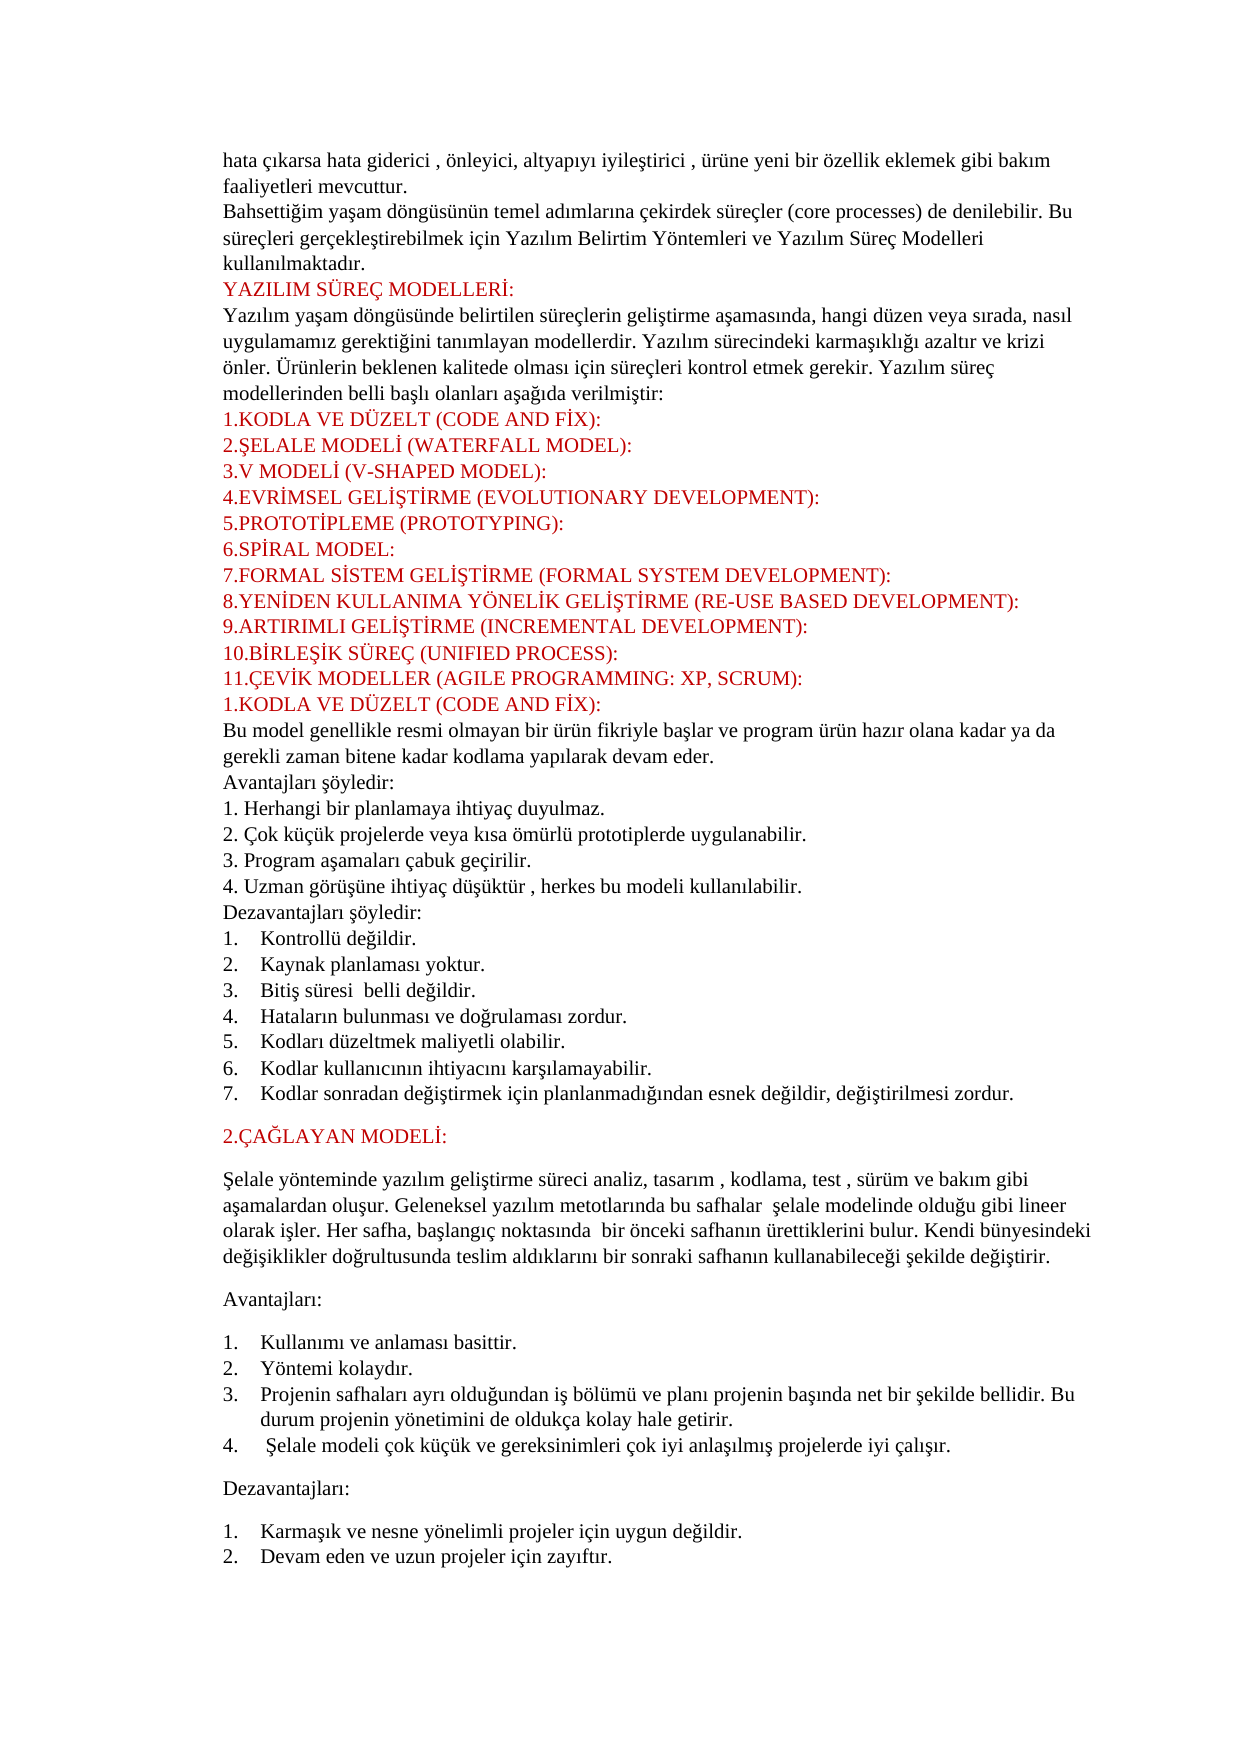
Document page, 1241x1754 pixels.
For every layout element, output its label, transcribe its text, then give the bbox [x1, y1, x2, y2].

list Hataların bulunması ve doğrulaması zordur. [223, 1003, 1093, 1028]
list Şelale modeli çok küçük ve gereksinimleri çok iyi anlaşılmış projelerde iyi çalışır. [223, 1433, 1093, 1457]
list YAZILIM SÜREÇ MODELLERİ: [223, 277, 1093, 301]
list 3. Program aşamaları çabuk geçirilir. [223, 848, 1093, 872]
list Kaynak planlaması yoktur. [223, 952, 1093, 976]
list 2.ŞELALE MODELİ (WATERFALL MODEL): [223, 433, 1093, 457]
list Kodları düzeltmek maliyetli olabilir. [223, 1029, 1093, 1053]
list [223, 148, 1093, 198]
list 10.BİRLEŞİK SÜREÇ (UNIFIED PROCESS): [223, 640, 1093, 664]
list 1.KODLA VE DÜZELT (CODE AND FİX): [223, 407, 1093, 431]
list 4.EVRİMSEL GELİŞTİRME (EVOLUTIONARY DEVELOPMENT): [223, 485, 1093, 509]
list Kontrollü değildir. [223, 926, 1093, 950]
list 5.PROTOTİPLEME (PROTOTYPING): [223, 511, 1093, 535]
text Avantajları: [223, 1287, 1093, 1311]
list Kodlar sonradan değiştirmek için planlanmadığından esnek değildir, değiştirilmesi zordur. [223, 1081, 1093, 1105]
list Yöntemi kolaydır. [223, 1356, 1093, 1379]
list Bahsettiğim yaşam döngüsünün temel adımlarına çekirdek süreçler (core processes) de denilebilir. Bu süreçleri gerçekleştirebilmek için Yazılım Belirtim Yöntemleri ve Yazılım Süreç Modelleri kullanılmaktadır. [223, 199, 1093, 275]
list 4. Uzman görüşüne ihtiyaç düşüktür , herkes bu modeli kullanılabilir. [223, 874, 1093, 898]
list 6.SPİRAL MODEL: [223, 537, 1093, 561]
list 1. Herhangi bir planlamaya ihtiyaç duyulmaz. [223, 796, 1093, 820]
text Şelale yönteminde yazılım geliştirme süreci analiz, tasarım , kodlama, test , sürüm ve bakım gibi aşamalardan oluşur. Geleneksel yazılım metotlarında bu safhalar şelale modelinde olduğu gibi lineer olarak işler. Her safha, başlangıç noktasında bir önceki safhanın ürettiklerini bulur. Kendi bünyesindeki değişiklikler doğrultusunda teslim aldıklarını bir sonraki safhanın kullanabileceği şekilde değiştirir. [223, 1167, 1093, 1268]
list Kodlar kullanıcının ihtiyacını karşılamayabilir. [223, 1055, 1093, 1079]
list 2. Çok küçük projelerde veya kısa ömürlü prototiplerde uygulanabilir. [223, 822, 1093, 846]
list Devam eden ve uzun projeler için zayıftır. [223, 1544, 1093, 1568]
list 7.FORMAL SİSTEM GELİŞTİRME (FORMAL SYSTEM DEVELOPMENT): [223, 563, 1093, 587]
list 8.YENİDEN KULLANIMA YÖNELİK GELİŞTİRME (RE-USE BASED DEVELOPMENT): [223, 588, 1093, 613]
list Avantajları şöyledir: [223, 770, 1093, 794]
list Projenin safhaları ayrı olduğundan iş bölümü ve planı projenin başında net bir şekilde bellidir. Bu durum projenin yönetimini de oldukça kolay hale getirir. [223, 1381, 1093, 1431]
list 11.ÇEVİK MODELLER (AGILE PROGRAMMING: XP, SCRUM): [223, 666, 1093, 690]
text 2.ÇAĞLAYAN MODELİ: [223, 1124, 1093, 1148]
list Yazılım yaşam döngüsünde belirtilen süreçlerin geliştirme aşamasında, hangi düzen veya sırada, nasıl uygulamamız gerektiğini tanımlayan modellerdir. Yazılım sürecindeki karmaşıklığı azaltır ve krizi önler. Ürünlerin beklenen kalitede olması için süreçleri kontrol etmek gerekir. Yazılım süreç modellerinden belli başlı olanları aşağıda verilmiştir: [223, 303, 1093, 405]
list Kullanımı ve anlaması basittir. [223, 1329, 1093, 1354]
list 9.ARTIRIMLI GELİŞTİRME (INCREMENTAL DEVELOPMENT): [223, 614, 1093, 638]
list Bitiş süresi belli değildir. [223, 978, 1093, 1002]
text Dezavantajları: [223, 1476, 1093, 1500]
list 3.V MODELİ (V-SHAPED MODEL): [223, 459, 1093, 483]
list 1.KODLA VE DÜZELT (CODE AND FİX): [223, 692, 1093, 716]
list Bu model genellikle resmi olmayan bir ürün fikriyle başlar ve program ürün hazır olana kadar ya da gerekli zaman bitene kadar kodlama yapılarak devam eder. [223, 718, 1093, 768]
list Karmaşık ve nesne yönelimli projeler için uygun değildir. [223, 1518, 1093, 1543]
list Dezavantajları şöyledir: [223, 900, 1093, 924]
